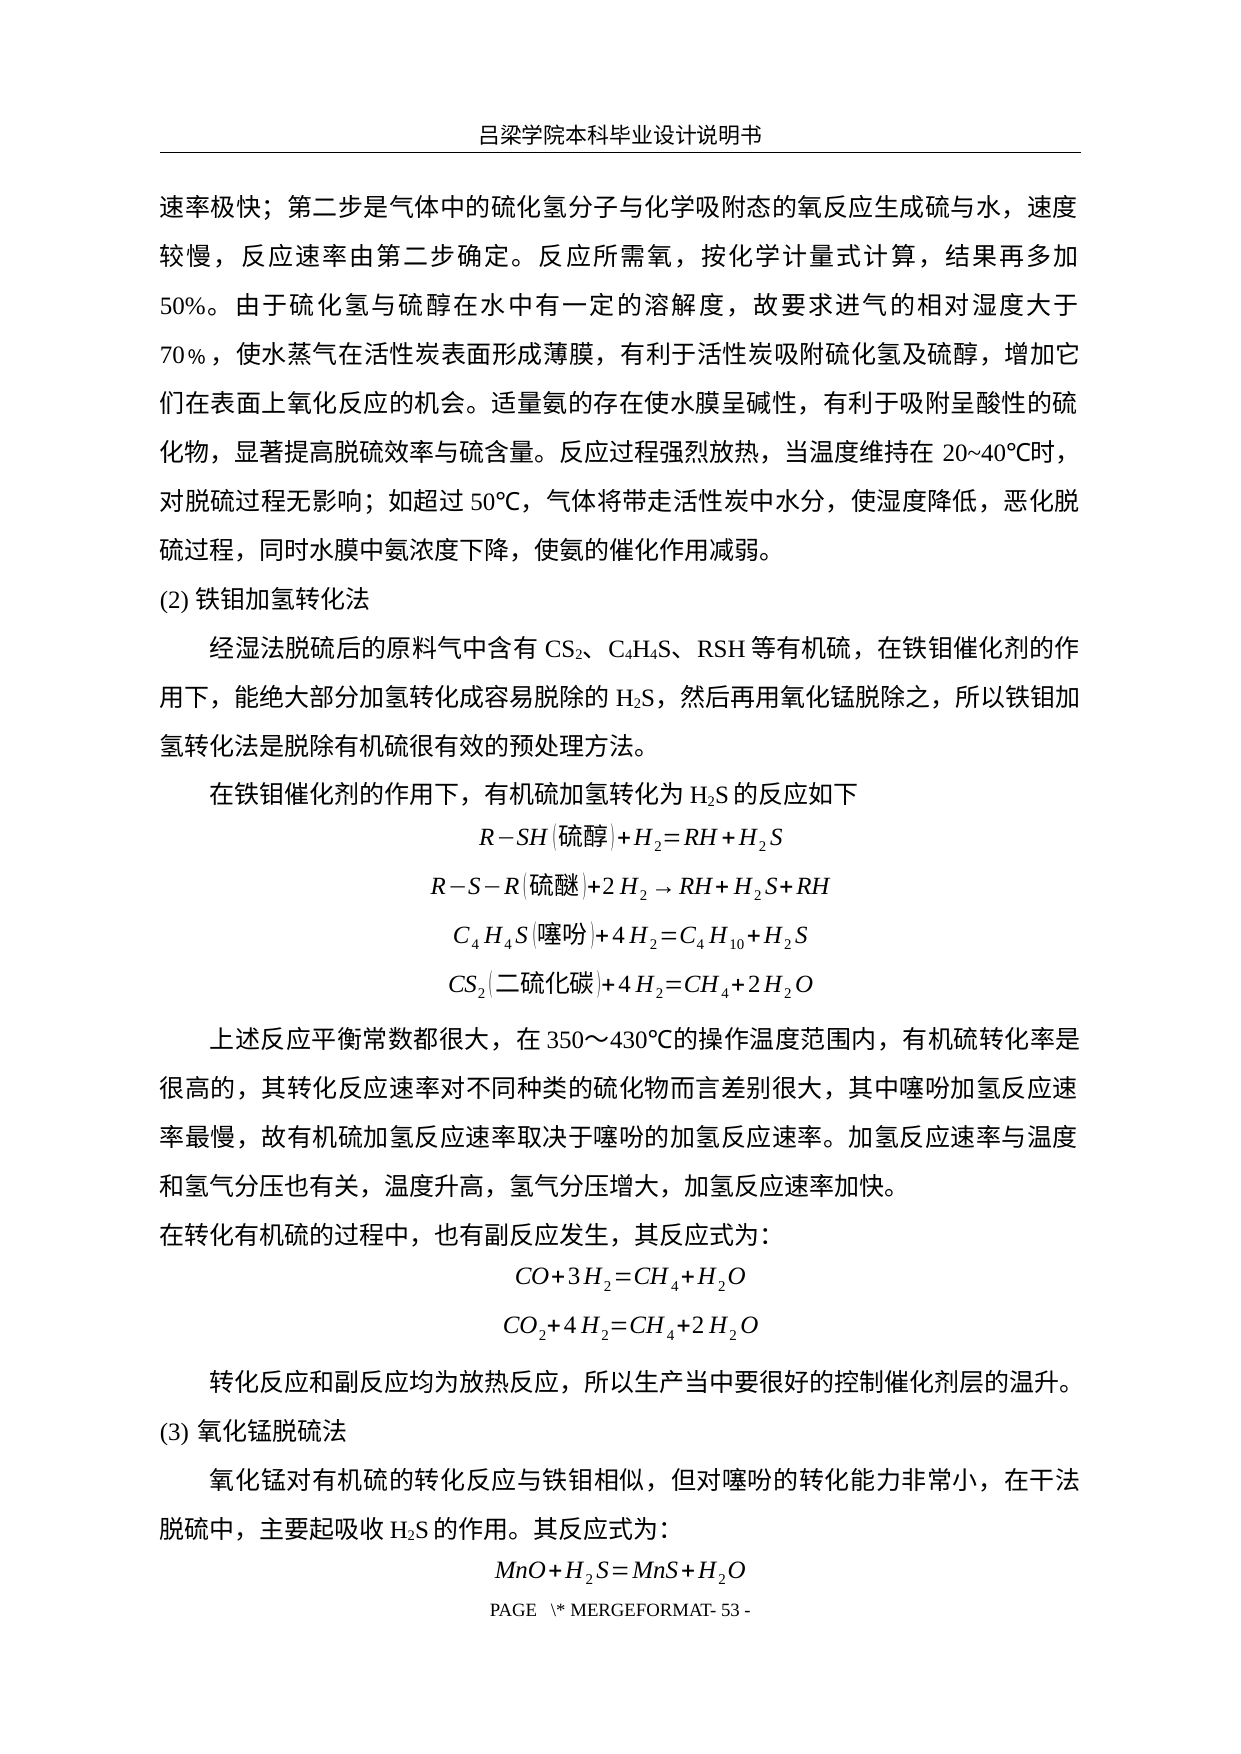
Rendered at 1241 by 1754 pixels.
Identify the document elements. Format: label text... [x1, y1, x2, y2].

text 在铁钼催化剂的作用下，有机硫加氢转化为H2S的反应如下 [159, 765, 1081, 814]
text 经湿法脱硫后的原料气中含有CS2、C4H4S、RSH等有机硫，在铁钼催化剂的作用下，能绝大部分加氢转化成容易脱除的H2S，然后再用氧化锰脱除之，所以铁钼加氢转化法是脱除有机硫很有效的预处理方法。 [159, 618, 1081, 765]
list 氧化锰脱硫法 [159, 1401, 1081, 1450]
text 转化反应和副反应均为放热反应，所以生产当中要很好的控制催化剂层的温升。 [159, 1352, 1081, 1401]
text 上述反应平衡常数都很大，在350～430℃的操作温度范围内，有机硫转化率是很高的，其转化反应速率对不同种类的硫化物而言差别很大，其中噻吩加氢反应速率最慢，故有机硫加氢反应速率取决于噻吩的加氢反应速率。加氢反应速率与温度和氢气分压也有关，温度升高，氢气分压增大，加氢反应速率加快。 [159, 1009, 1081, 1205]
text 氧化锰对有机硫的转化反应与铁钼相似，但对噻吩的转化能力非常小，在干法脱硫中，主要起吸收H2S的作用。其反应式为： [159, 1450, 1081, 1548]
text (2) 铁钼加氢转化法 [159, 569, 1081, 618]
text 在转化有机硫的过程中，也有副反应发生，其反应式为： [159, 1205, 1081, 1254]
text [159, 177, 1081, 569]
